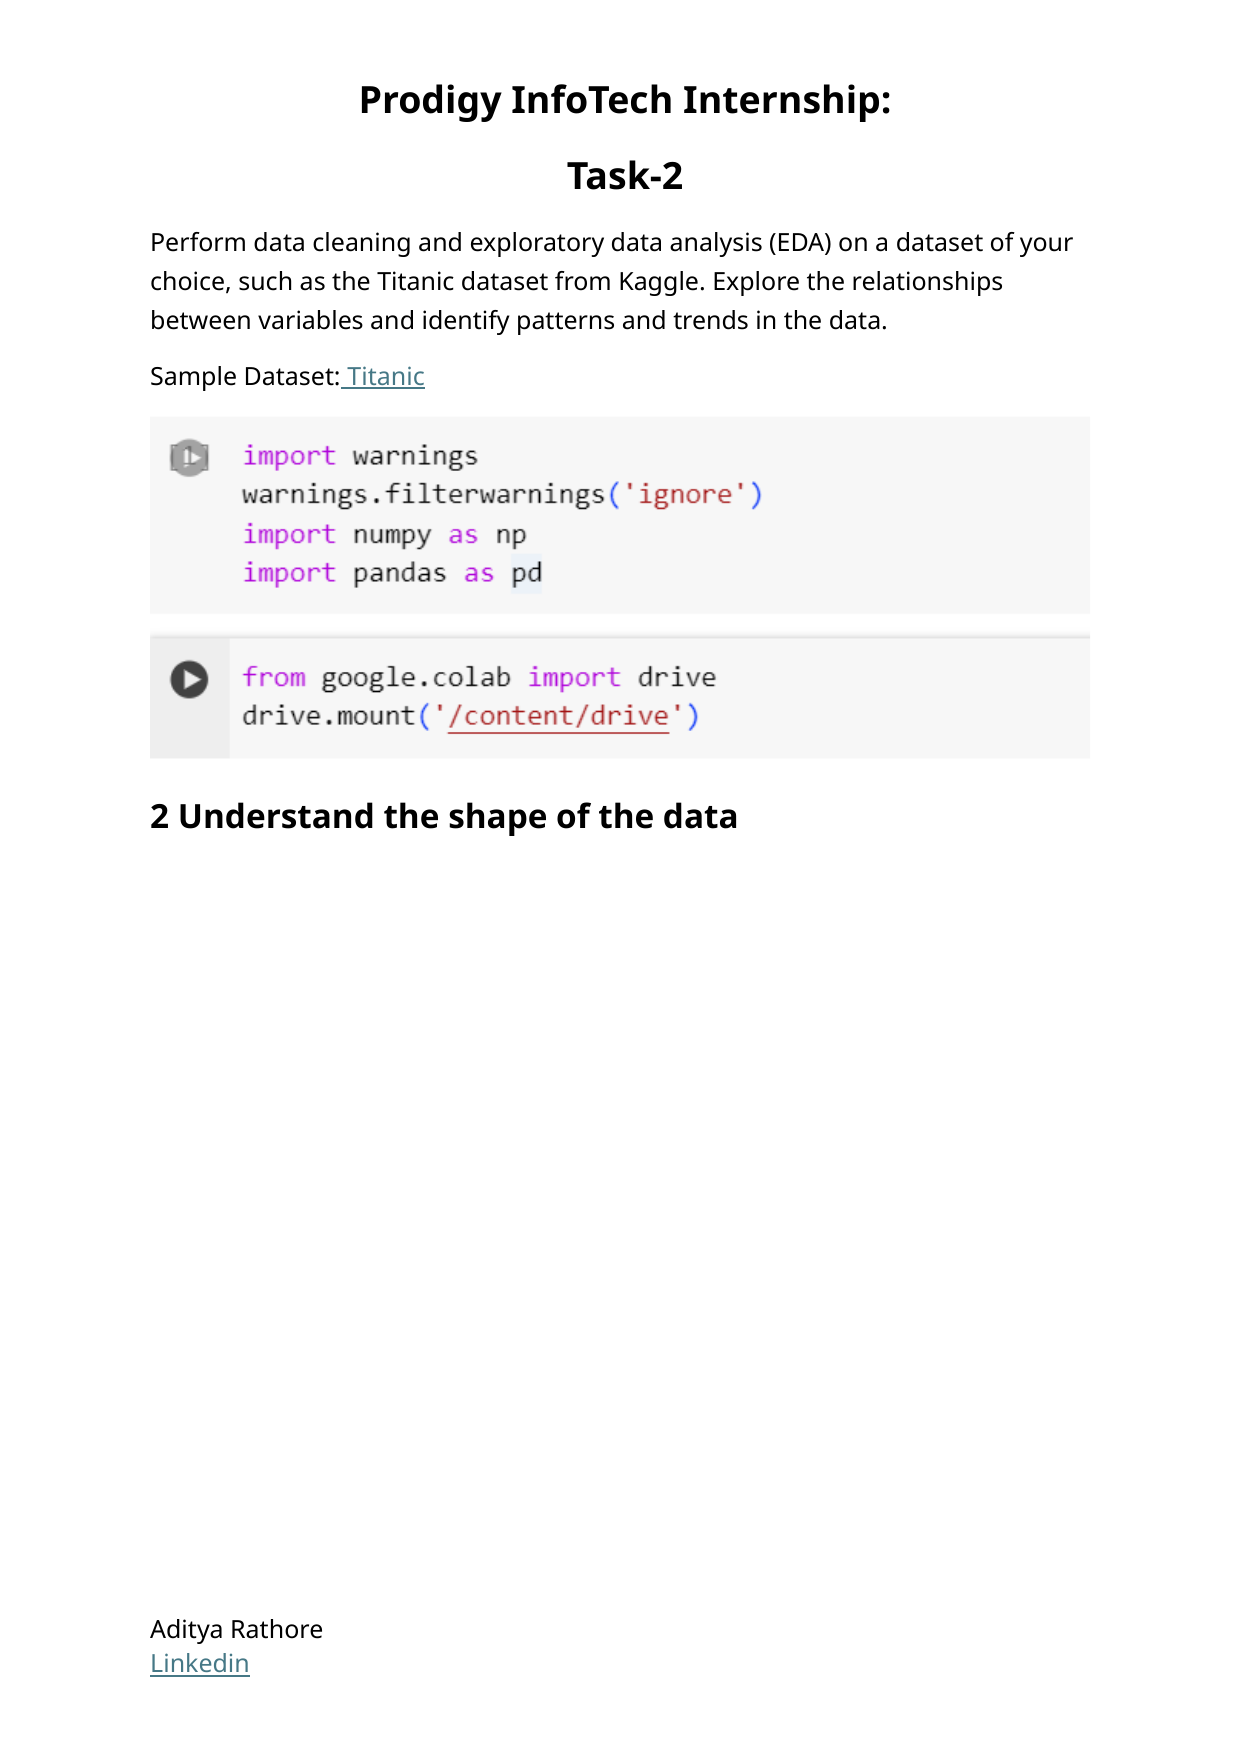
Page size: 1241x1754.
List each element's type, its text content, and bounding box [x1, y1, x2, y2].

picture [150, 414, 1091, 771]
text Perform data cleaning and exploratory data analysis (EDA) on a dataset of your choice, such as the Titanic dataset from Kaggle. Explore the relationships between variables and identify patterns and trends in the data. [150, 224, 1090, 337]
text Prodigy InfoTech Internship: [150, 74, 1090, 125]
text Sample Dataset: Titanic [150, 359, 1090, 393]
text 2 Understand the shape of the data [150, 793, 1090, 838]
text Task-2 [150, 149, 1090, 200]
